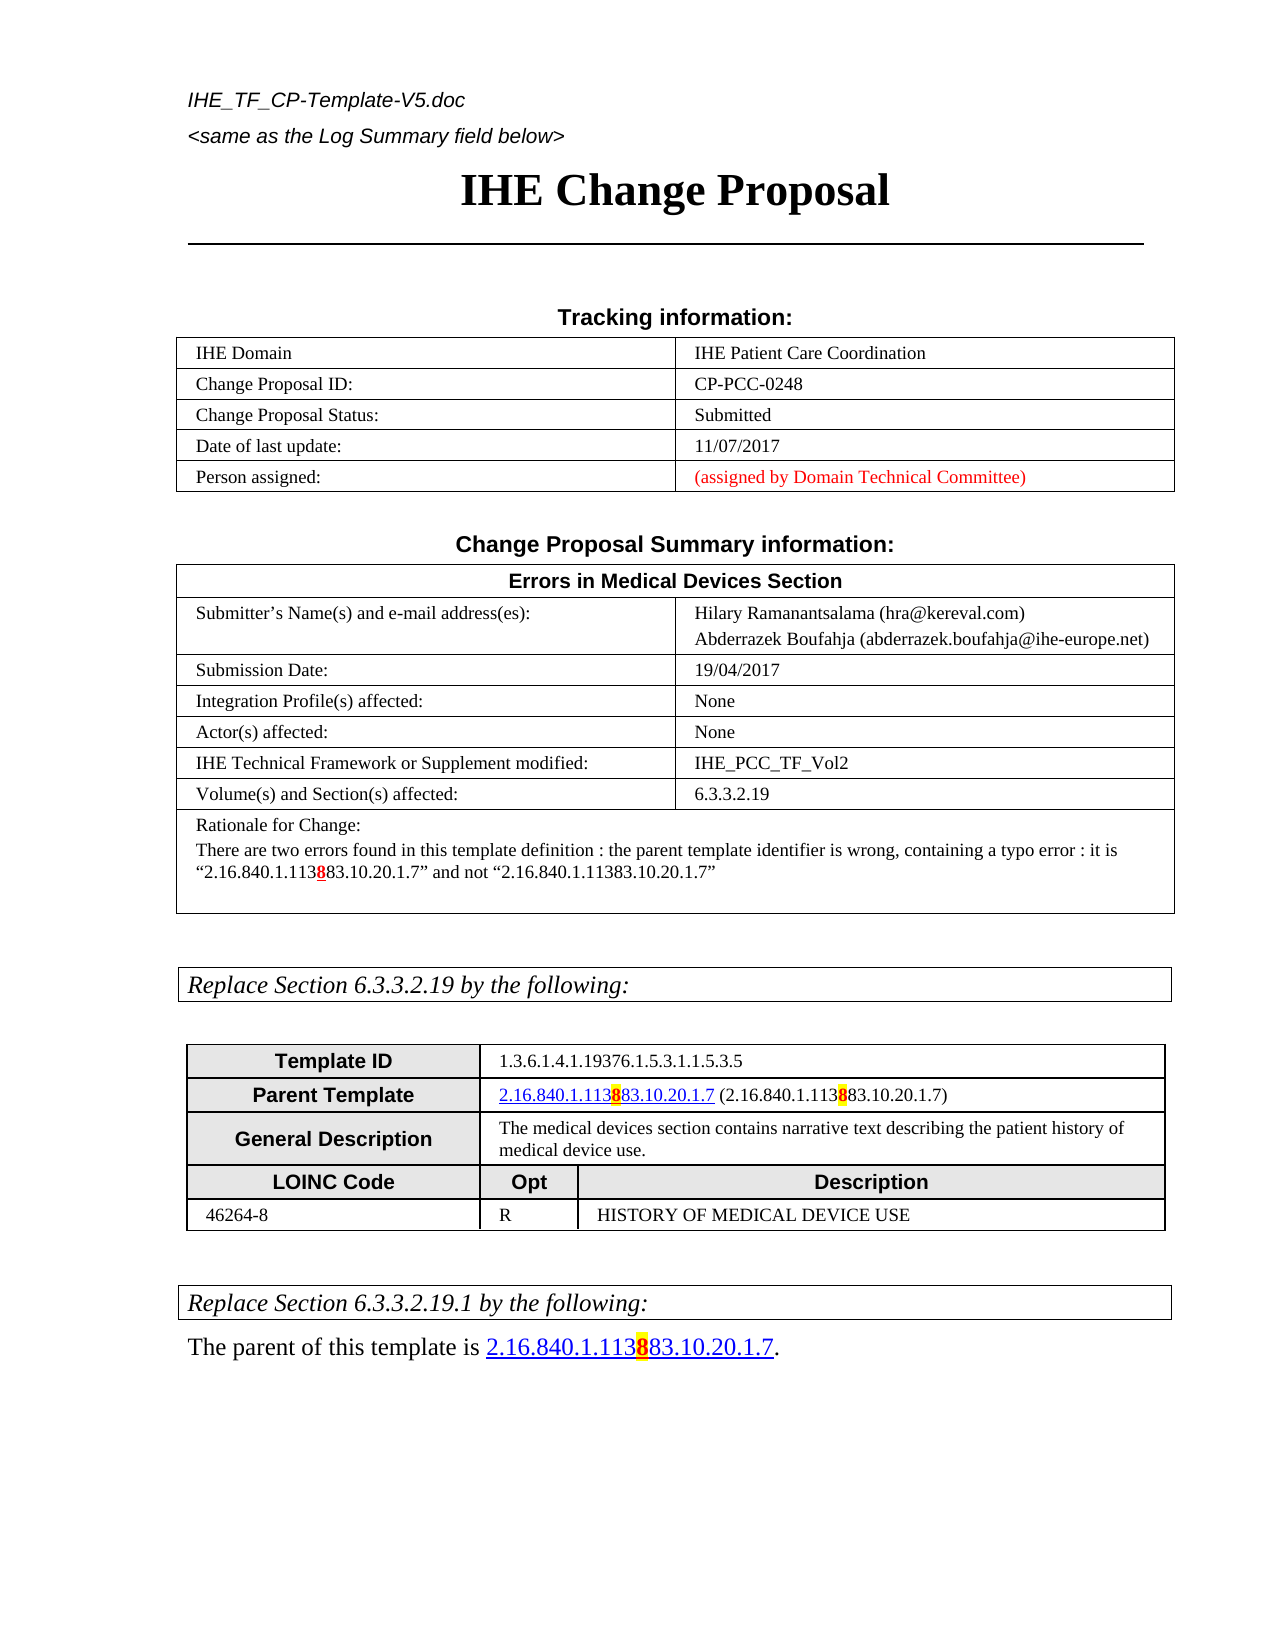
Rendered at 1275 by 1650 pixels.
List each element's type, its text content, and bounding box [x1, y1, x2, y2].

table_cell The medical devices section contains narrative text describing the patient history of medical device use. [481, 1113, 1164, 1164]
text Tracking information: [187, 304, 1162, 330]
text Replace Section 6.3.3.2.19 by the following: [179, 968, 1171, 1001]
table_header IHE Domain [177, 338, 675, 367]
table_cell Hilary Ramanantsalama (hra@kereval.com) Abderrazek Boufahja (abderrazek.boufahja@ihe-europe.net) [676, 598, 1174, 654]
table_cell None [676, 717, 1174, 747]
table_cell Rationale for Change: There are two errors found in this template definition : the parent template identifier is wrong, containing a typo error : it is “2.16.840.1.113883.10.20.1.7” and not “2.16.840.1.11383.10.20.1.7” [177, 810, 1174, 912]
table_cell General Description [188, 1113, 479, 1164]
table_header Template ID [188, 1045, 479, 1077]
table_cell Parent Template [188, 1079, 479, 1111]
table_cell (assigned by Domain Technical Committee) [676, 461, 1174, 491]
table_cell Change Proposal Status: [177, 400, 675, 429]
table_header 1.3.6.1.4.1.19376.1.5.3.1.1.5.3.5 [481, 1045, 1164, 1077]
table_header Errors in Medical Devices Section [177, 565, 1174, 597]
table_cell HISTORY OF MEDICAL DEVICE USE [579, 1200, 1164, 1229]
table_cell LOINC Code [188, 1166, 479, 1198]
table_cell Submitted [676, 400, 1174, 429]
table_cell None [676, 686, 1174, 716]
table_header IHE Patient Care Coordination [676, 338, 1174, 367]
text The parent of this template is 2.16.840.1.113883.10.20.1.7. [648, 1332, 1162, 1361]
table_cell CP-PCC-0248 [676, 369, 1174, 398]
table_cell Actor(s) affected: [177, 717, 675, 747]
text IHE Change Proposal [187, 162, 1162, 215]
table_cell Date of last update: [177, 430, 675, 460]
table_cell 6.3.3.2.19 [676, 779, 1174, 808]
text The parent of this template is 2.16.840.1.113883.10.20.1.7. [187, 1332, 636, 1361]
table_cell 11/07/2017 [676, 430, 1174, 460]
table_cell Volume(s) and Section(s) affected: [177, 779, 675, 808]
table_cell 19/04/2017 [676, 655, 1174, 685]
table_cell 2.16.840.1.113883.10.20.1.7 (2.16.840.1.113883.10.20.1.7) [481, 1079, 1164, 1111]
table_cell IHE Technical Framework or Supplement modified: [177, 748, 675, 777]
table_cell Submission Date: [177, 655, 675, 685]
table_cell Submitter’s Name(s) and e-mail address(es): [177, 598, 675, 654]
table_cell 46264-8 [188, 1200, 479, 1229]
table_cell Change Proposal ID: [177, 369, 675, 398]
table_cell Opt [481, 1166, 577, 1198]
text Replace Section 6.3.3.2.19.1 by the following: [179, 1286, 1171, 1319]
text Change Proposal Summary information: [187, 531, 1162, 557]
table_cell Description [579, 1166, 1164, 1198]
table_cell Person assigned: [177, 461, 675, 491]
table_cell R [481, 1200, 577, 1229]
table_cell IHE_PCC_TF_Vol2 [676, 748, 1174, 777]
table_cell Integration Profile(s) affected: [177, 686, 675, 716]
